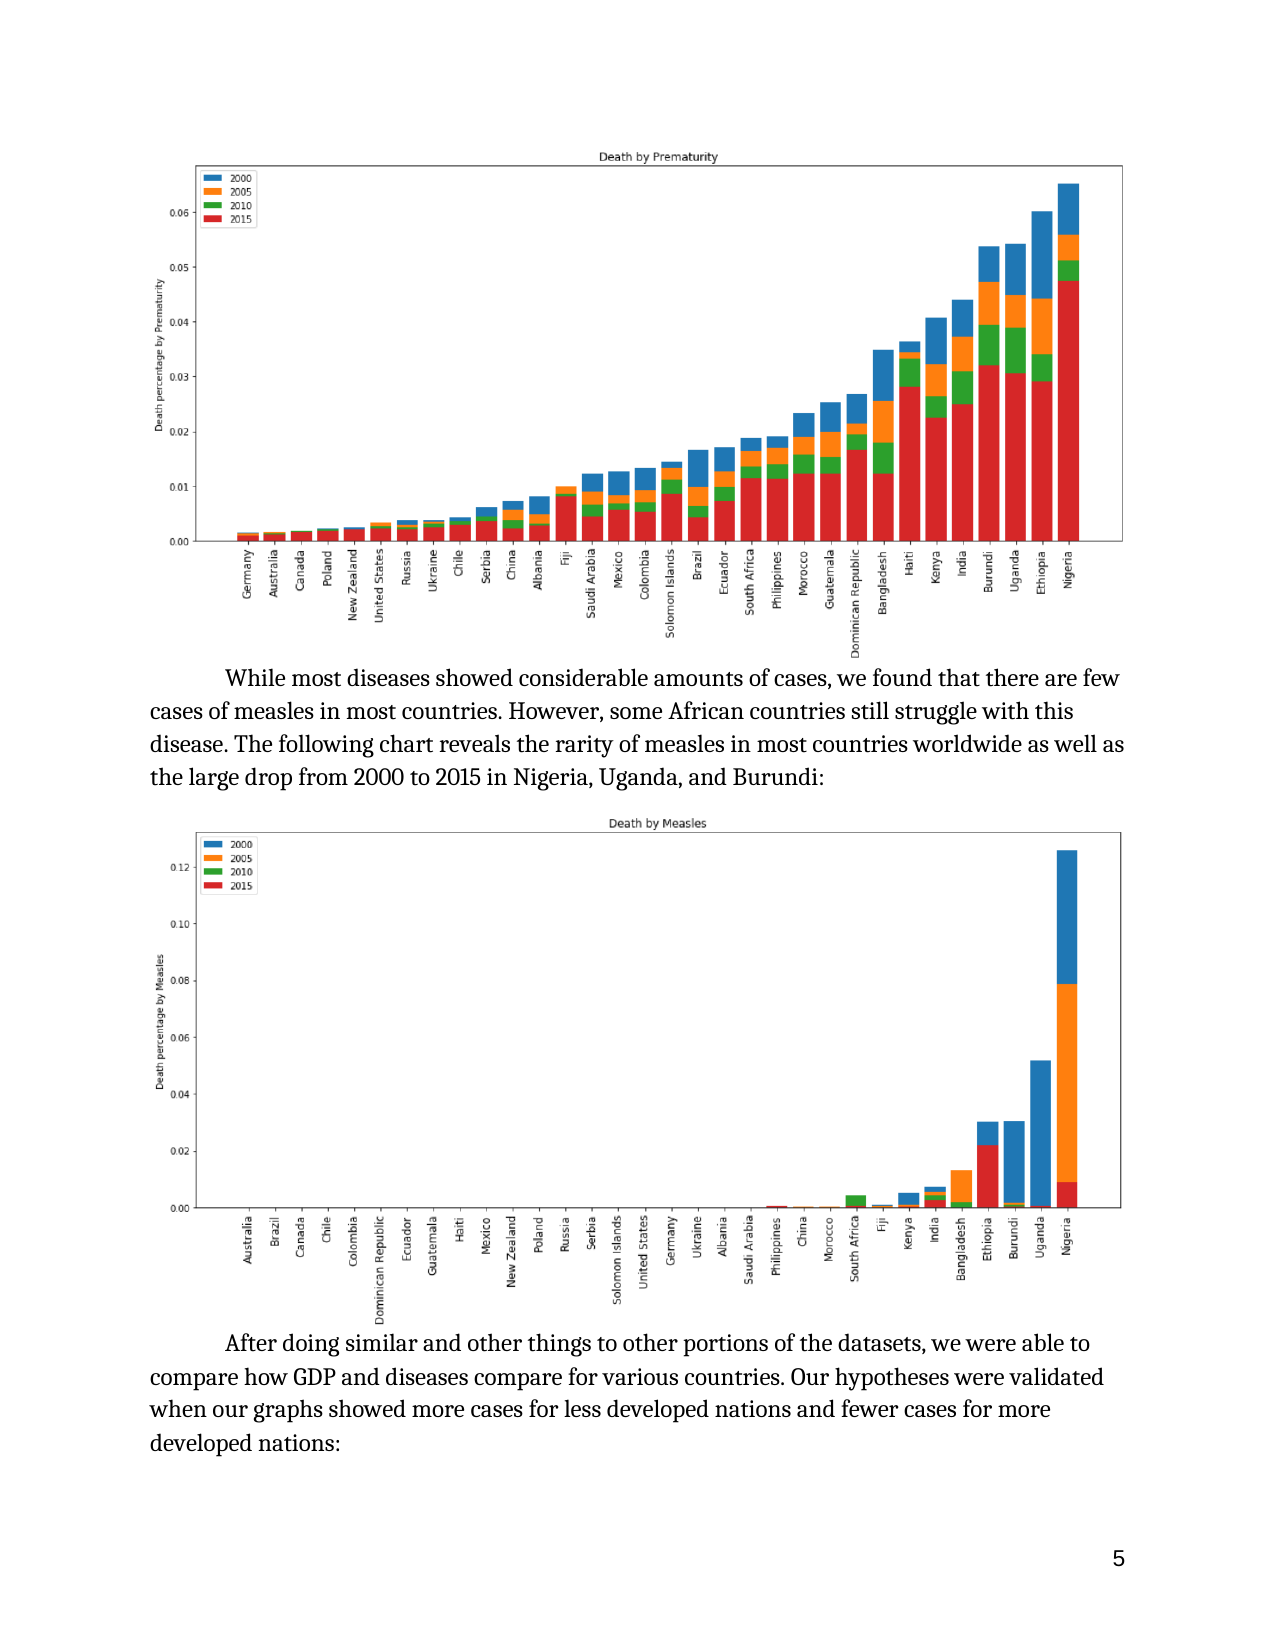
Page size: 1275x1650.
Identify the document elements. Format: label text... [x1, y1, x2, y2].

picture [150, 150, 1125, 661]
text While most diseases showed considerable amounts of cases, we found that there are few cases of measles in most countries. However, some African countries still struggle with this disease. The following chart reveals the rarity of measles in most countries worldwide as well as the large drop from 2000 to 2015 in Nigeria, Uganda, and Burundi: [150, 664, 1125, 792]
text After doing similar and other things to other portions of the datasets, we were able to compare how GDP and diseases compare for various countries. Our hypotheses were validated when our graphs showed more cases for less developed nations and fewer cases for more developed nations: [150, 1329, 1125, 1457]
picture [150, 817, 1125, 1326]
